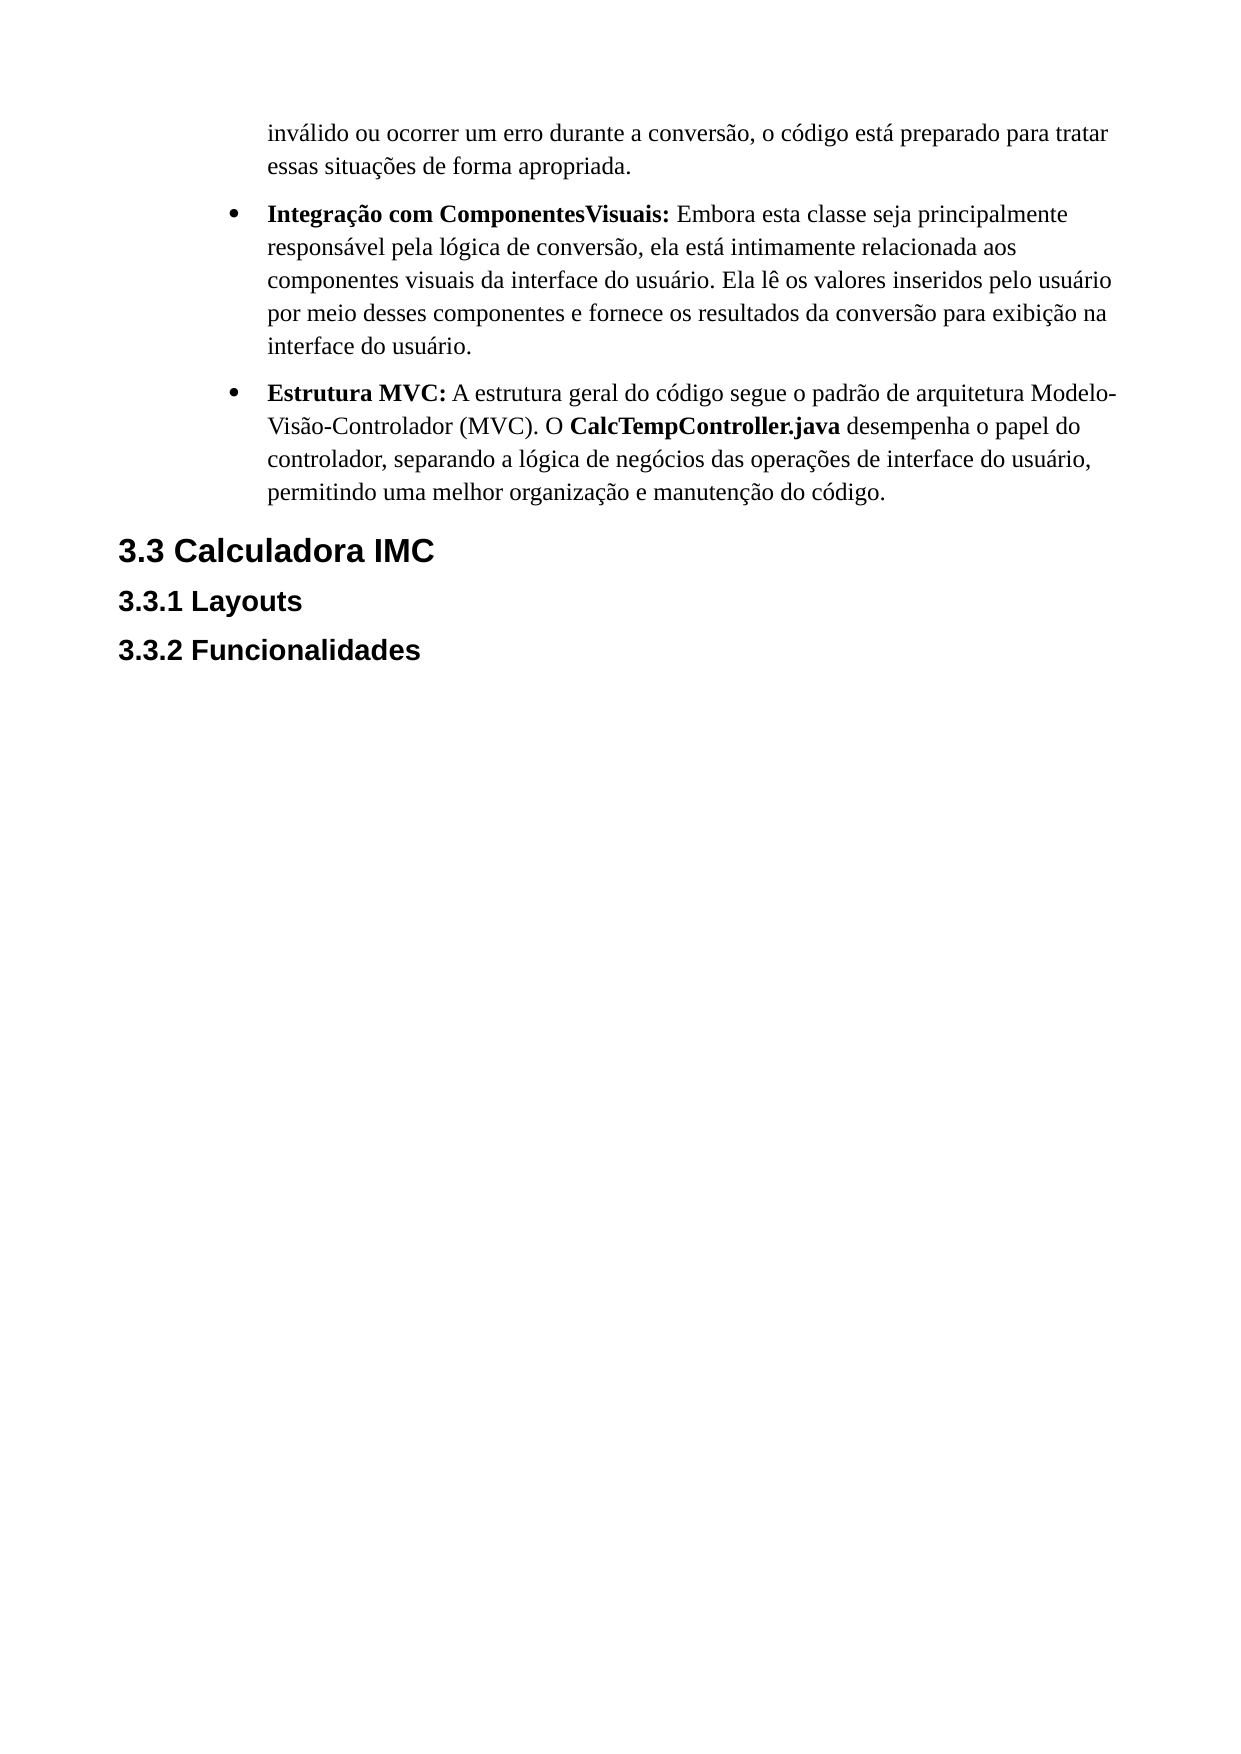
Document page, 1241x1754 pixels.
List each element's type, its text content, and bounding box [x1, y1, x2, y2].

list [229, 118, 1122, 180]
list Integração com ComponentesVisuais: Embora esta classe seja principalmente responsável pela lógica de conversão, ela está intimamente relacionada aos componentes visuais da interface do usuário. Ela lê os valores inseridos pelo usuário por meio desses componentes e fornece os resultados da conversão para exibição na interface do usuário. [229, 199, 1122, 359]
list Estrutura MVC: A estrutura geral do código segue o padrão de arquitetura Modelo-Visão-Controlador (MVC). O CalcTempController.java desempenha o papel do controlador, separando a lógica de negócios das operações de interface do usuário, permitindo uma melhor organização e manutenção do código. [229, 378, 1122, 506]
subtitle 3.3.1 Layouts [118, 584, 1122, 618]
subtitle 3.3.2 Funcionalidades [118, 632, 1122, 666]
subtitle 3.3 Calculadora IMC [118, 531, 1122, 570]
